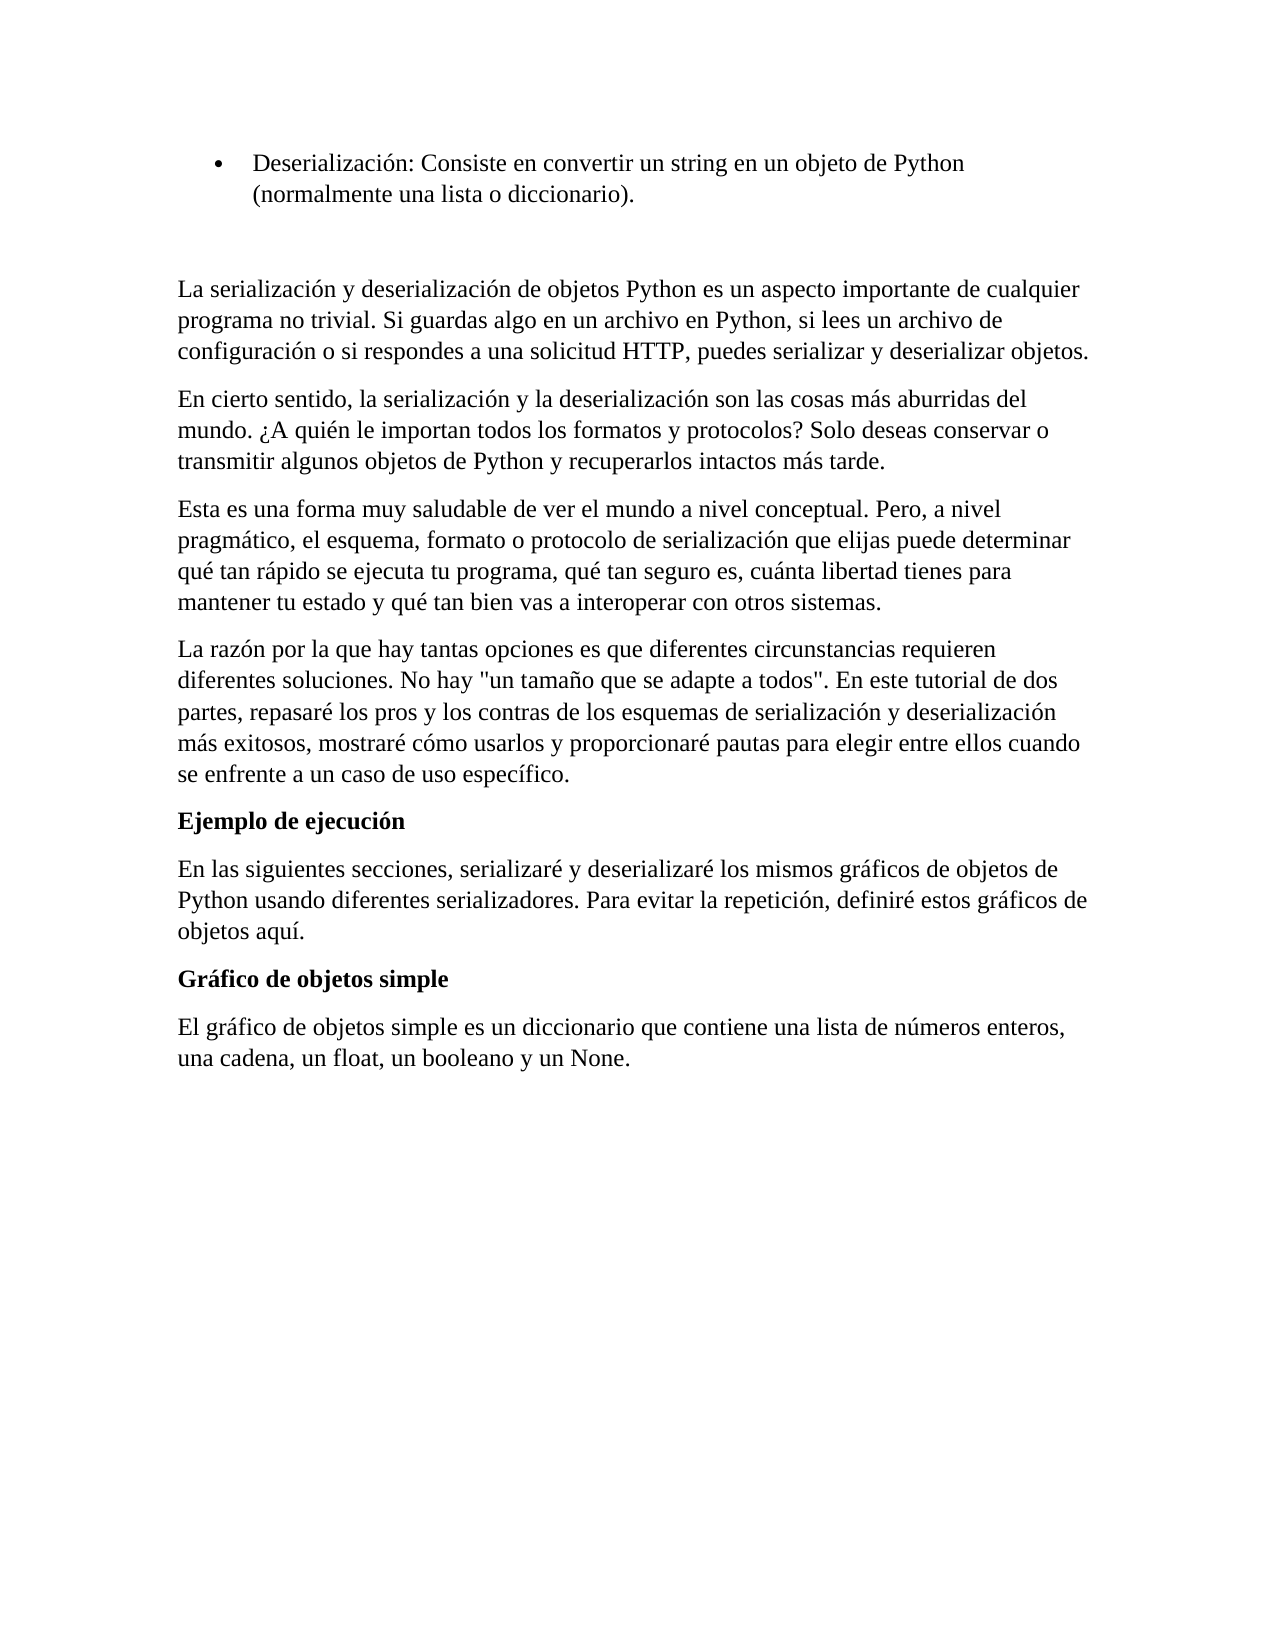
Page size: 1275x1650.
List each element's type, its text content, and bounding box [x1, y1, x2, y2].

text Ejemplo de ejecución [177, 806, 1098, 835]
text La serialización y deserialización de objetos Python es un aspecto importante de cualquier programa no trivial. Si guardas algo en un archivo en Python, si lees un archivo de configuración o si respondes a una solicitud HTTP, puedes serializar y deserializar objetos. [177, 274, 1098, 365]
text En las siguientes secciones, serializaré y deserializaré los mismos gráficos de objetos de Python usando diferentes serializadores. Para evitar la repetición, definiré estos gráficos de objetos aquí. [177, 854, 1098, 945]
text La razón por la que hay tantas opciones es que diferentes circunstancias requieren diferentes soluciones. No hay "un tamaño que se adapte a todos". En este tutorial de dos partes, repasaré los pros y los contras de los esquemas de serialización y deserialización más exitosos, mostraré cómo usarlos y proporcionaré pautas para elegir entre ellos cuando se enfrente a un caso de uso específico. [177, 634, 1098, 787]
text El gráfico de objetos simple es un diccionario que contiene una lista de números enteros, una cadena, un float, un booleano y un None. [177, 1012, 1098, 1071]
text Esta es una forma muy saludable de ver el mundo a nivel conceptual. Pero, a nivel pragmático, el esquema, formato o protocolo de serialización que elijas puede determinar qué tan rápido se ejecuta tu programa, qué tan seguro es, cuánta libertad tienes para mantener tu estado y qué tan bien vas a interoperar con otros sistemas. [177, 494, 1098, 616]
text En cierto sentido, la serialización y la deserialización son las cosas más aburridas del mundo. ¿A quién le importan todos los formatos y protocolos? Solo deseas conservar o transmitir algunos objetos de Python y recuperarlos intactos más tarde. [177, 384, 1098, 475]
list Deserialización: Consiste en convertir un string en un objeto de Python (normalmente una lista o diccionario). [215, 148, 1098, 207]
text Gráfico de objetos simple [177, 964, 1098, 993]
